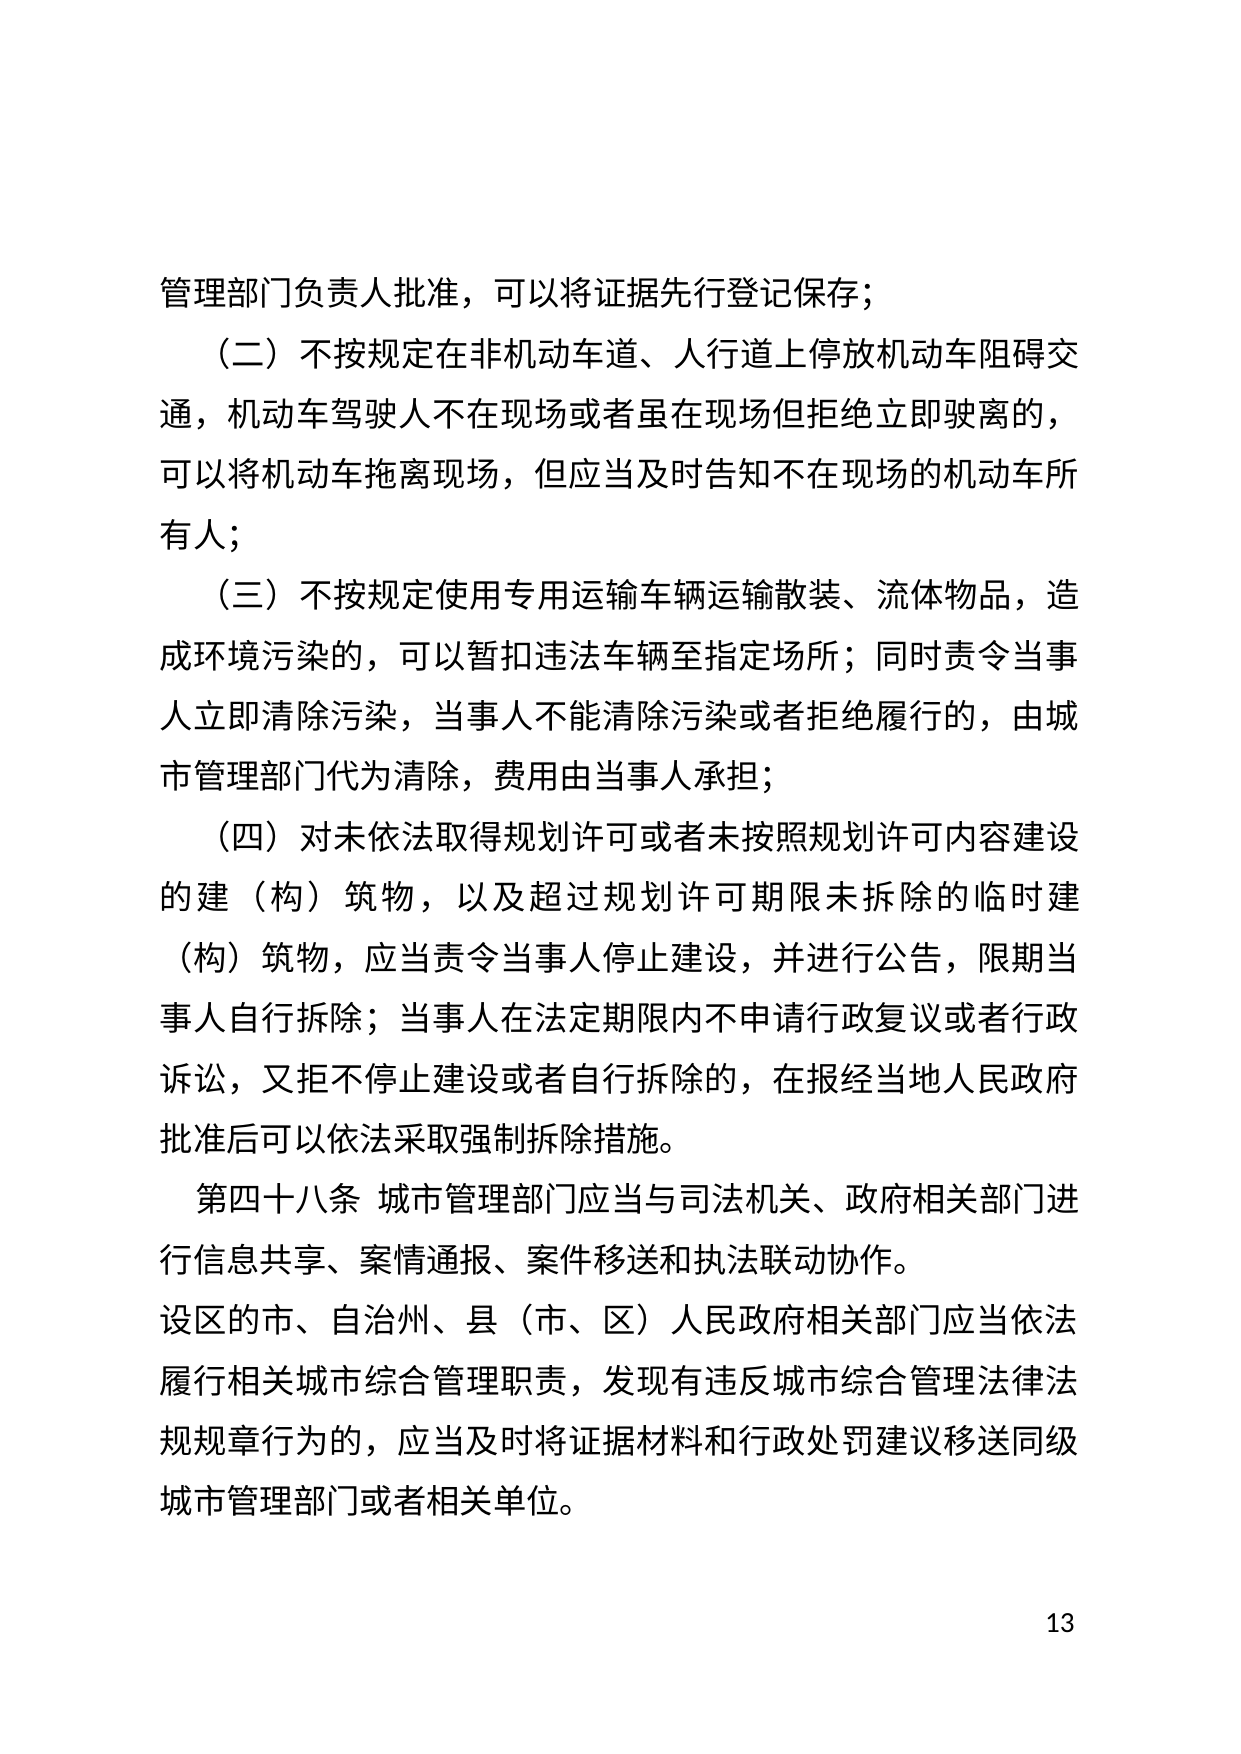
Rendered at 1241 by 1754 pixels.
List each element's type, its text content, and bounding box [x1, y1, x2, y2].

text （四）对未依法取得规划许可或者未按照规划许可内容建设的建（构）筑物，以及超过规划许可期限未拆除的临时建（构）筑物，应当责令当事人停止建设，并进行公告，限期当事人自行拆除；当事人在法定期限内不申请行政复议或者行政诉讼，又拒不停止建设或者自行拆除的，在报经当地人民政府批准后可以依法采取强制拆除措施。 [159, 798, 1081, 1161]
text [159, 255, 1081, 315]
text 第四十八条 城市管理部门应当与司法机关、政府相关部门进行信息共享、案情通报、案件移送和执法联动协作。 [159, 1161, 1081, 1282]
text 设区的市、自治州、县（市、区）人民政府相关部门应当依法履行相关城市综合管理职责，发现有违反城市综合管理法律法规规章行为的，应当及时将证据材料和行政处罚建议移送同级城市管理部门或者相关单位。 [159, 1282, 1081, 1523]
text （二）不按规定在非机动车道、人行道上停放机动车阻碍交通，机动车驾驶人不在现场或者虽在现场但拒绝立即驶离的，可以将机动车拖离现场，但应当及时告知不在现场的机动车所有人； [159, 315, 1081, 557]
text （三）不按规定使用专用运输车辆运输散装、流体物品，造成环境污染的，可以暂扣违法车辆至指定场所；同时责令当事人立即清除污染，当事人不能清除污染或者拒绝履行的，由城市管理部门代为清除，费用由当事人承担； [159, 557, 1081, 798]
